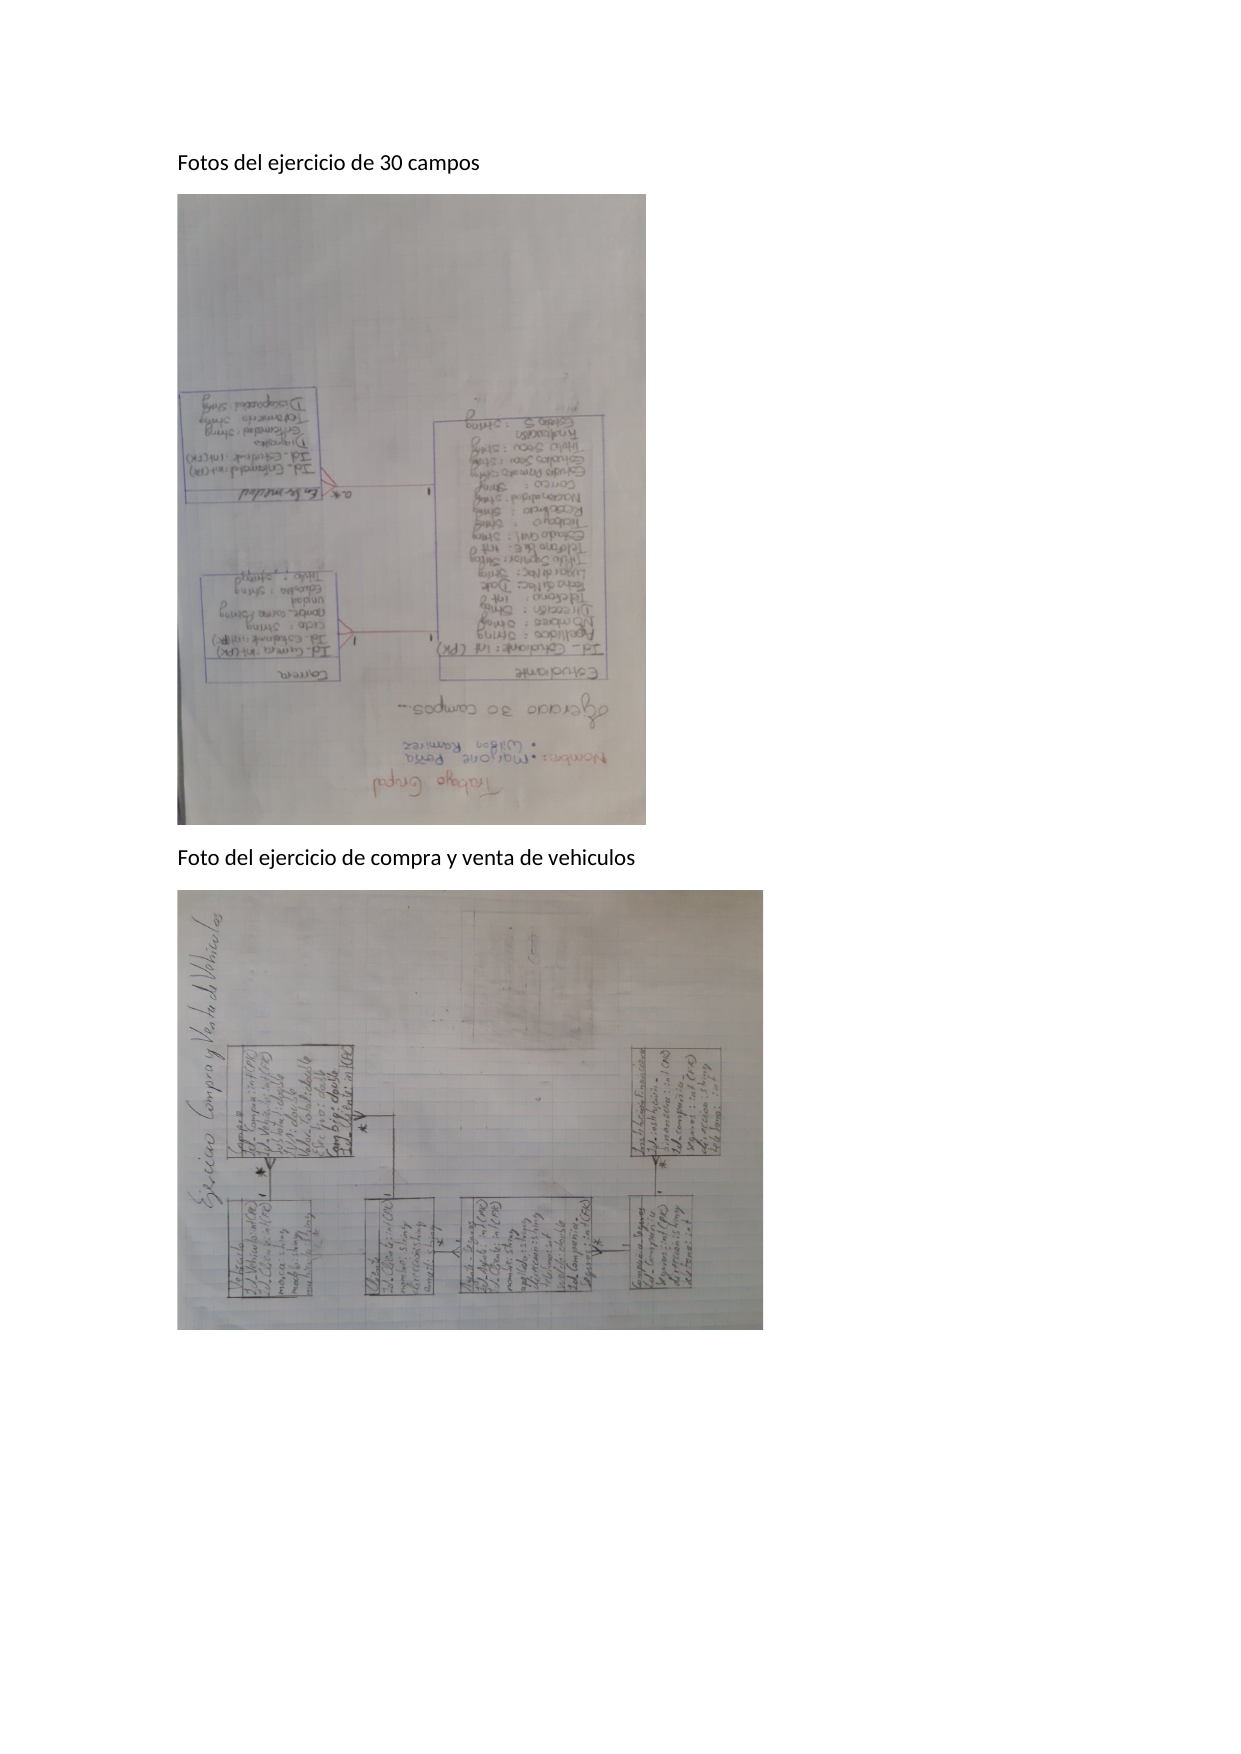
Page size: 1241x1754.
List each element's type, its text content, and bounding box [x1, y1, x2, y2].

text Foto del ejercicio de compra y venta de vehiculos [177, 843, 1063, 871]
picture [177, 194, 646, 825]
picture [177, 890, 764, 1330]
text Fotos del ejercicio de 30 campos [177, 148, 1063, 176]
